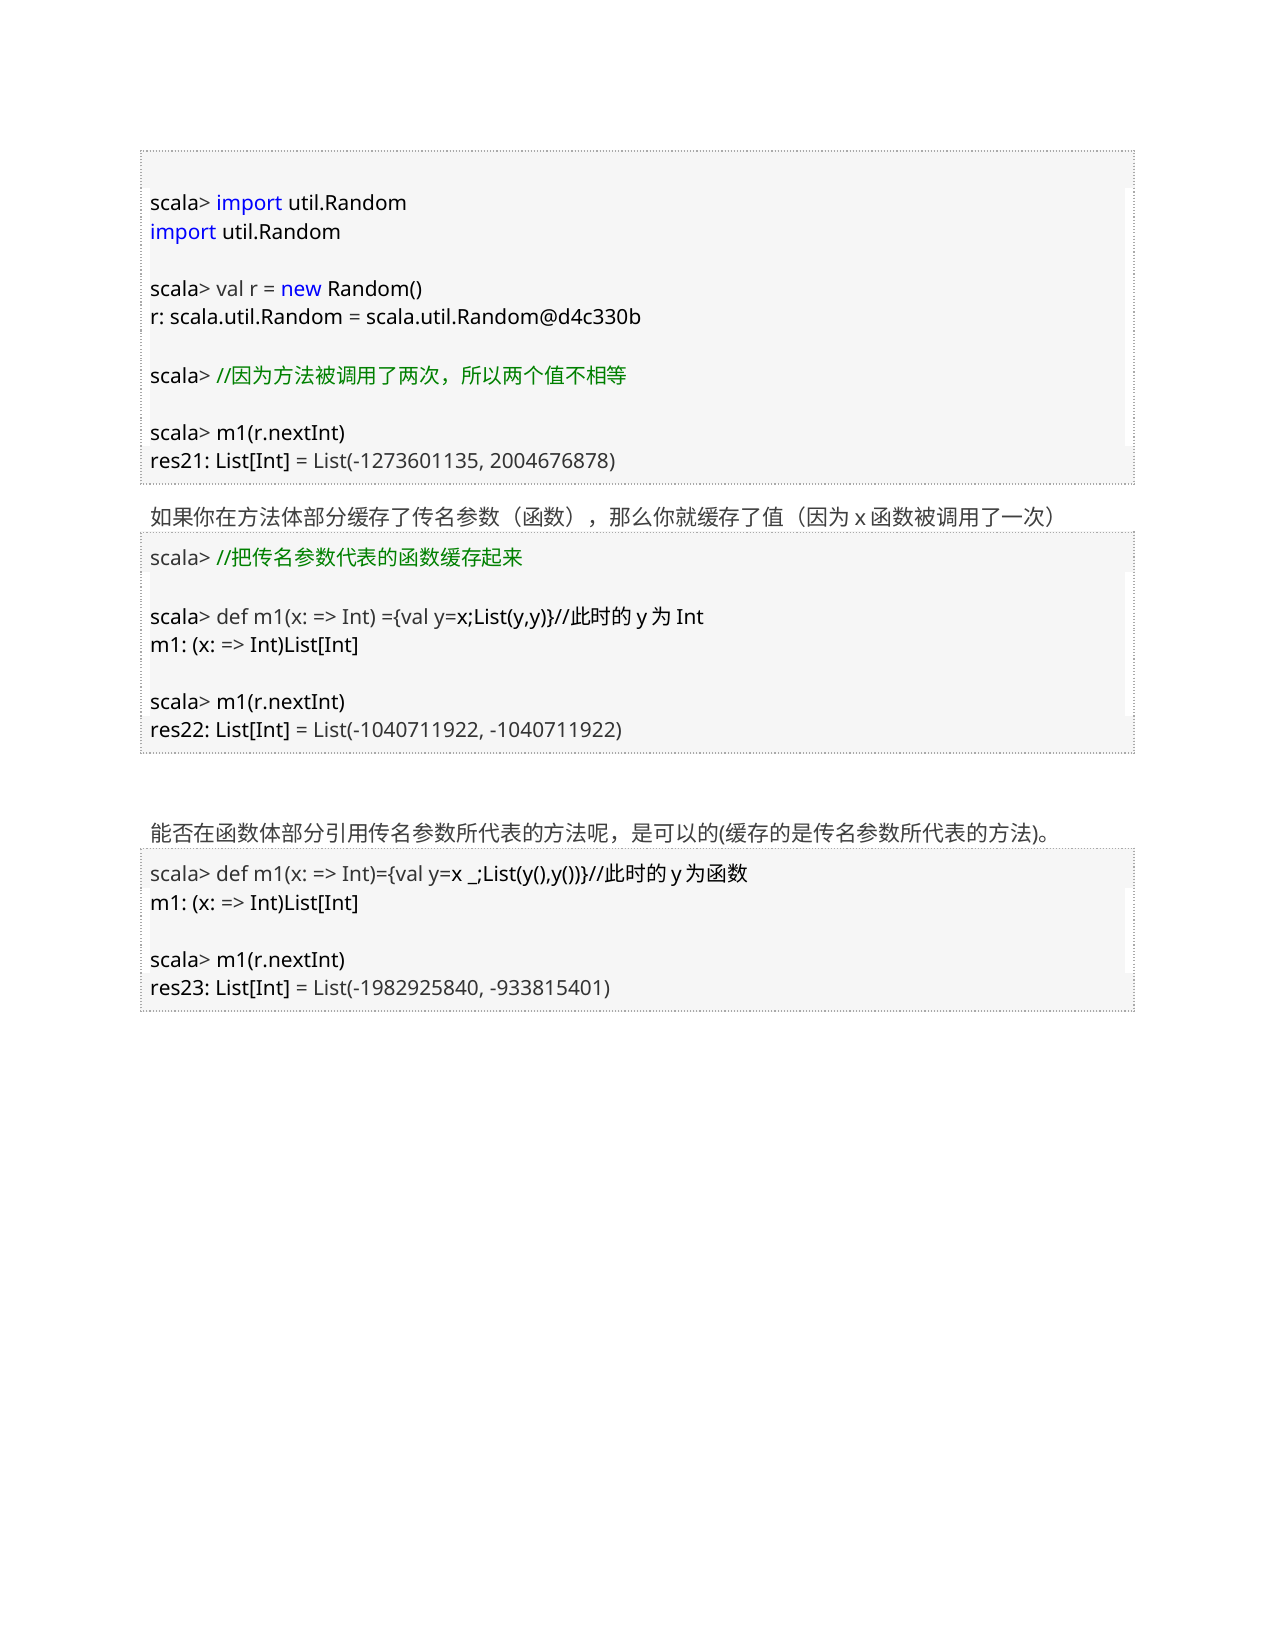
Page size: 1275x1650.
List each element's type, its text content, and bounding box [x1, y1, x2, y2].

text scala> m1(r.nextInt) [150, 687, 1125, 706]
text import util.Random [150, 217, 1125, 245]
text 如果你在方法体部分缓存了传名参数（函数），那么你就缓存了值（因为x函数被调用了一次） [150, 484, 1125, 531]
text 能否在函数体部分引用传名参数所代表的方法呢，是可以的(缓存的是传名参数所代表的方法)。 [150, 801, 1125, 848]
text scala> m1(r.nextInt) [150, 418, 1125, 436]
text m1: (x: => Int)List[Int] [150, 630, 1125, 659]
text scala> //因为方法被调用了两次，所以两个值不相等 [150, 359, 1125, 389]
text m1: (x: => Int)List[Int] [150, 888, 1125, 916]
text scala> //把传名参数代表的函数缓存起来 [140, 531, 1135, 572]
text scala> def m1(x: => Int) ={val y=x;List(y,y)}//此时的y为Int [150, 600, 1125, 630]
text scala> def m1(x: => Int)={val y=x _;List(y(),y())}//此时的y为函数 [140, 848, 1135, 888]
text res21: List[Int] = List(-1273601135, 2004676878) [140, 436, 1135, 484]
text scala> m1(r.nextInt) [150, 945, 1125, 963]
text scala> import util.Random [150, 188, 1125, 217]
text res23: List[Int] = List(-1982925840, -933815401) [140, 963, 1135, 1012]
text r: scala.util.Random = scala.util.Random@d4c330b [150, 302, 1125, 331]
text scala> val r = new Random() [150, 274, 1125, 302]
text res22: List[Int] = List(-1040711922, -1040711922) [140, 706, 1135, 754]
